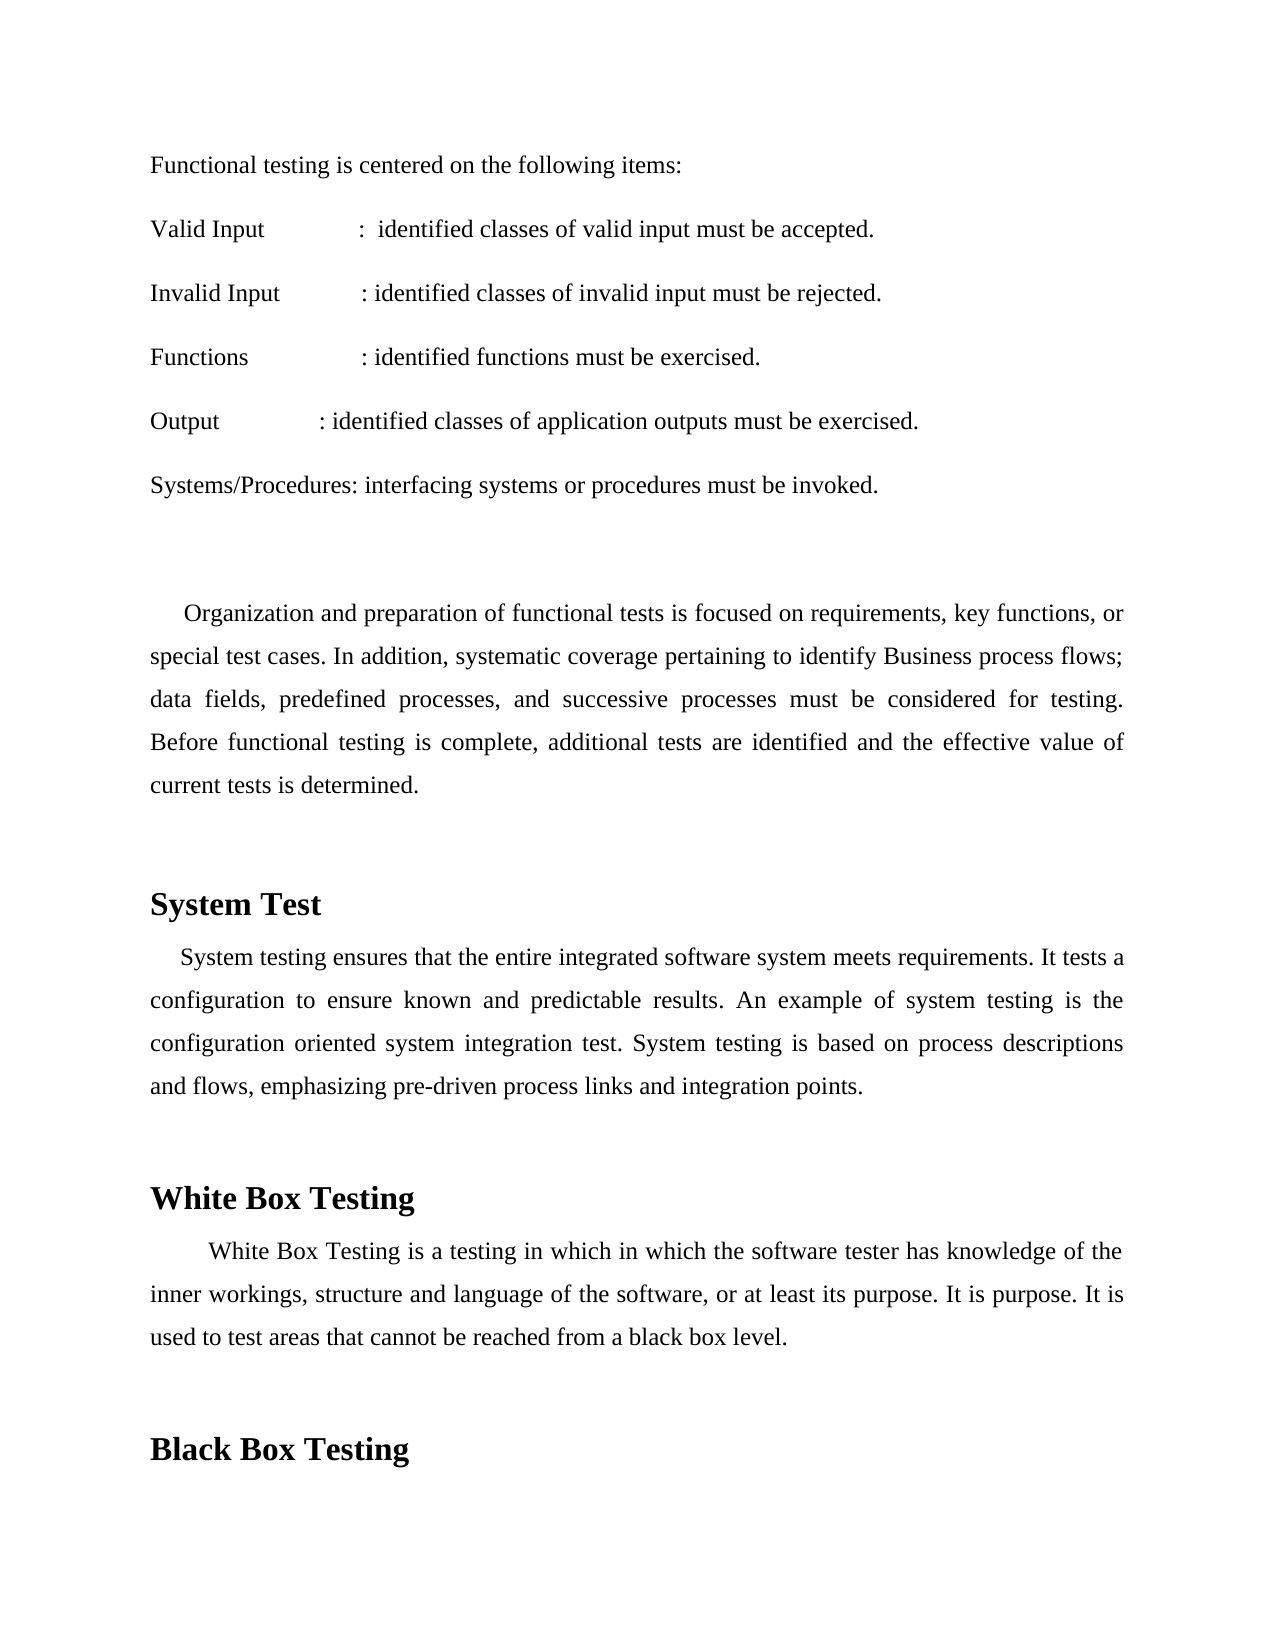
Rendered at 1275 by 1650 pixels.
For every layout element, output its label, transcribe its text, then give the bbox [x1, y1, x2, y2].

text White Box Testing is a testing in which in which the software tester has knowledge of the inner workings, structure and language of the software, or at least its purpose. It is purpose. It is used to test areas that cannot be reached from a black box level. [150, 1236, 1125, 1351]
subtitle System Test [150, 884, 1125, 923]
text System testing ensures that the entire integrated software system meets requirements. It tests a configuration to ensure known and predictable results. An example of system testing is the configuration oriented system integration test. System testing is based on process descriptions and flows, emphasizing pre-driven process links and integration points. [150, 942, 1125, 1100]
text Invalid Input : identified classes of invalid input must be rejected. [150, 278, 1125, 307]
text Valid Input : identified classes of valid input must be accepted. [150, 214, 1125, 243]
text Functions : identified functions must be exercised. [150, 342, 1125, 371]
subtitle White Box Testing [150, 1178, 1125, 1217]
text Systems/Procedures: interfacing systems or procedures must be invoked. [150, 470, 1125, 498]
text Functional testing is centered on the following items: [150, 150, 1125, 179]
text Output : identified classes of application outputs must be exercised. [150, 406, 1125, 434]
text Organization and preparation of functional tests is focused on requirements, key functions, or special test cases. In addition, systematic coverage pertaining to identify Business process flows; data fields, predefined processes, and successive processes must be considered for testing. Before functional testing is complete, additional tests are identified and the effective value of current tests is determined. [150, 598, 1125, 799]
subtitle Black Box Testing [150, 1429, 1125, 1468]
